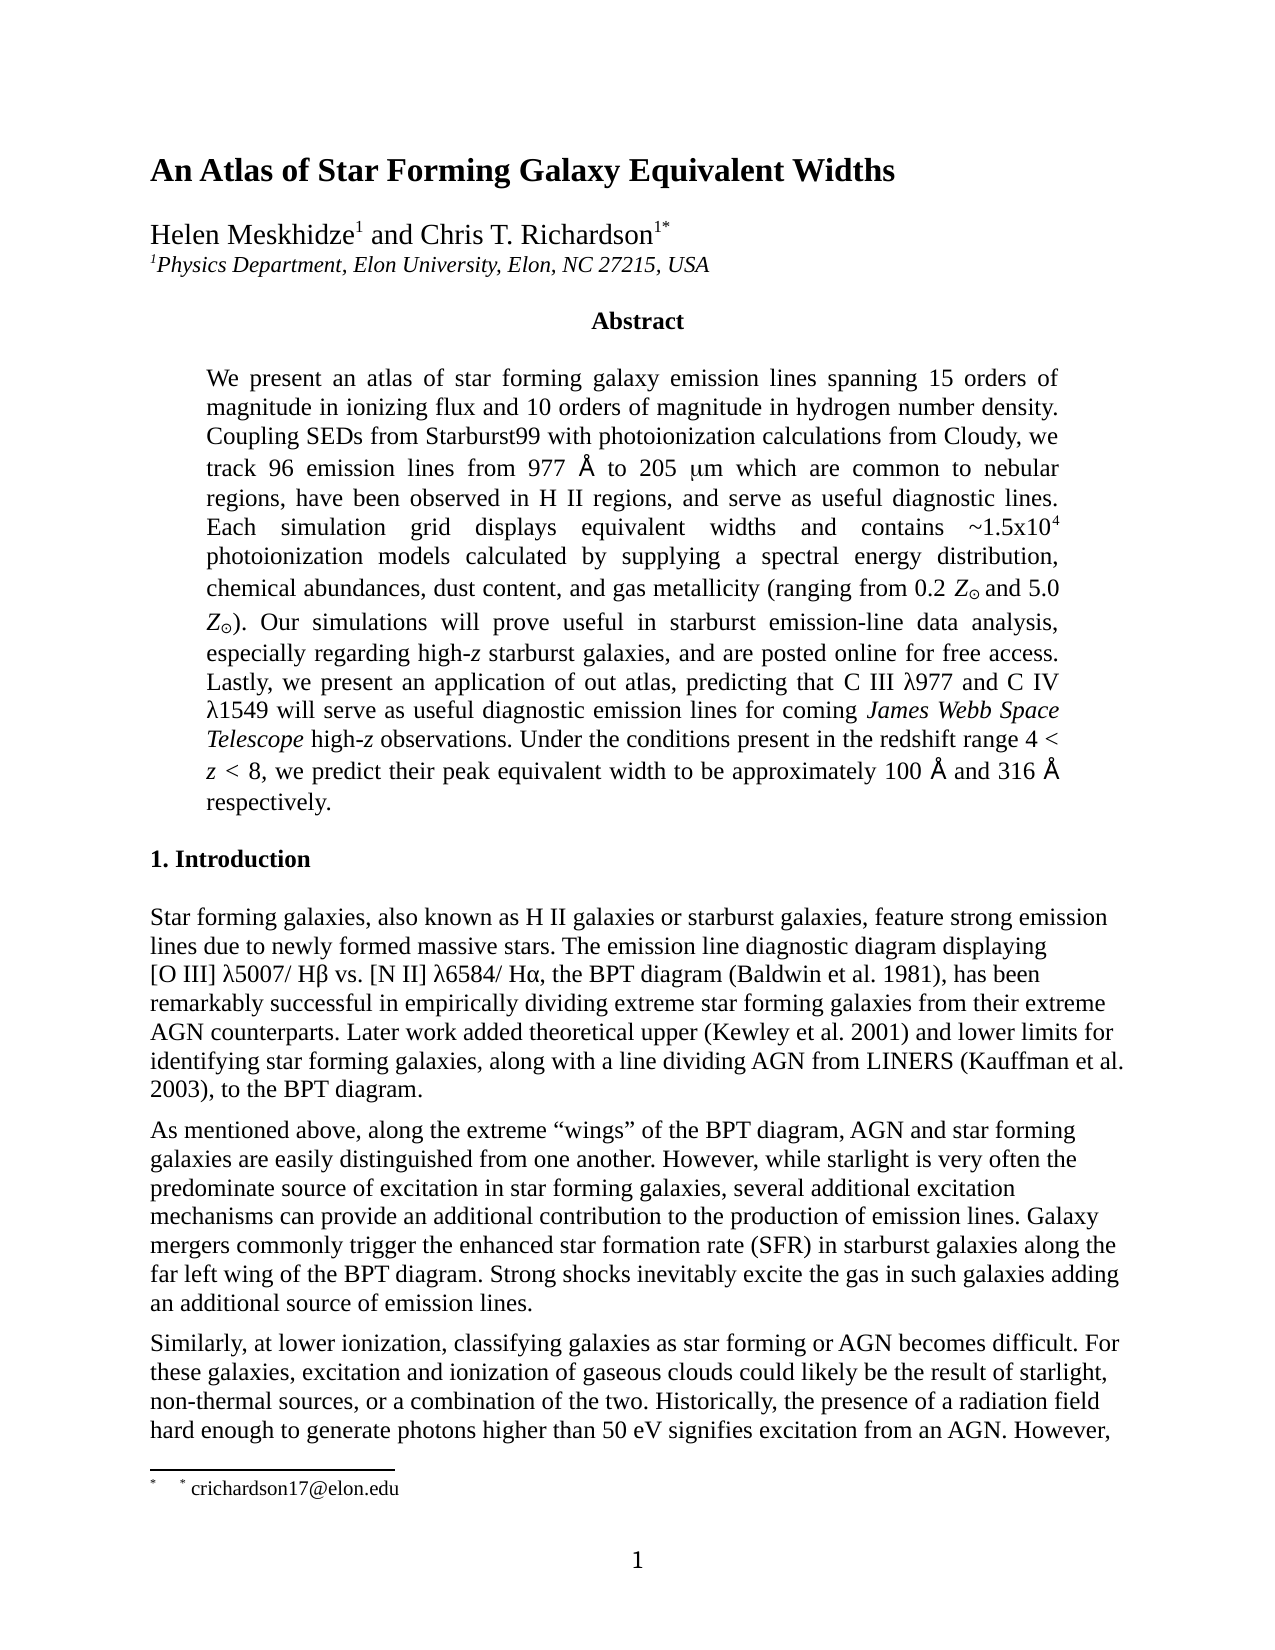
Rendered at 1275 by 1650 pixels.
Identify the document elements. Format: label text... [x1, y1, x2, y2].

text We present an atlas of star forming galaxy emission lines spanning 15 orders of magnitude in ionizing flux and 10 orders of magnitude in hydrogen number density. Coupling SEDs from Starburst99 with photoionization calculations from Cloudy, we track 96 emission lines from 977 Åto 205 m which are common to nebular regions, have been observed in H II regions, and serve as useful diagnostic lines. Each simulation grid displays equivalent widths and contains ~1.5x104 photoionization models calculated by supplying a spectral energy distribution, chemical abundances, dust content, and gas metallicity (ranging from 0.2 Z⊙ and 5.0 Z⊙). Our simulations will prove useful in starburst emission-line data analysis, especially regarding high-z starburst galaxies, and are posted online for free access. Lastly, we present an application of out atlas, predicting that C III λ977 and C IV λ1549 will serve as useful diagnostic emission lines for coming James Webb Space Telescope high-z observations. Under the conditions present in the redshift range 4 < z < 8, we predict their peak equivalent width to be approximately 100 Å and 316 Å respectively. [206, 363, 1059, 816]
text Abstract [150, 306, 1125, 334]
text An Atlas of Star Forming Galaxy Equivalent Widths [150, 150, 1125, 188]
text 1Physics Department, Elon University, Elon, NC 27215, USA [150, 251, 1125, 277]
text Helen Meskhidze1 and Chris T. Richardson1* [150, 217, 1118, 251]
text As mentioned above, along the extreme “wings” of the BPT diagram, AGN and star forming galaxies are easily distinguished from one another. However, while starlight is very often the predominate source of excitation in star forming galaxies, several additional excitation mechanisms can provide an additional contribution to the production of emission lines. Galaxy mergers commonly trigger the enhanced star formation rate (SFR) in starburst galaxies along the far left wing of the BPT diagram. Strong shocks inevitably excite the gas in such galaxies adding an additional source of emission lines. [150, 1115, 1125, 1316]
text 1. Introduction [150, 844, 1125, 873]
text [150, 1328, 1125, 1443]
text Star forming galaxies, also known as H II galaxies or starburst galaxies, feature strong emission lines due to newly formed massive stars. The emission line diagnostic diagram displaying [O III] λ5007/ Hβ vs. [N II] λ6584/ Hα, the BPT diagram (Baldwin et al. 1981), has been remarkably successful in empirically dividing extreme star forming galaxies from their extreme AGN counterparts. Later work added theoretical upper (Kewley et al. 2001) and lower limits for identifying star forming galaxies, along with a line dividing AGN from LINERS (Kauffman et al. 2003), to the BPT diagram. [150, 902, 1125, 1103]
